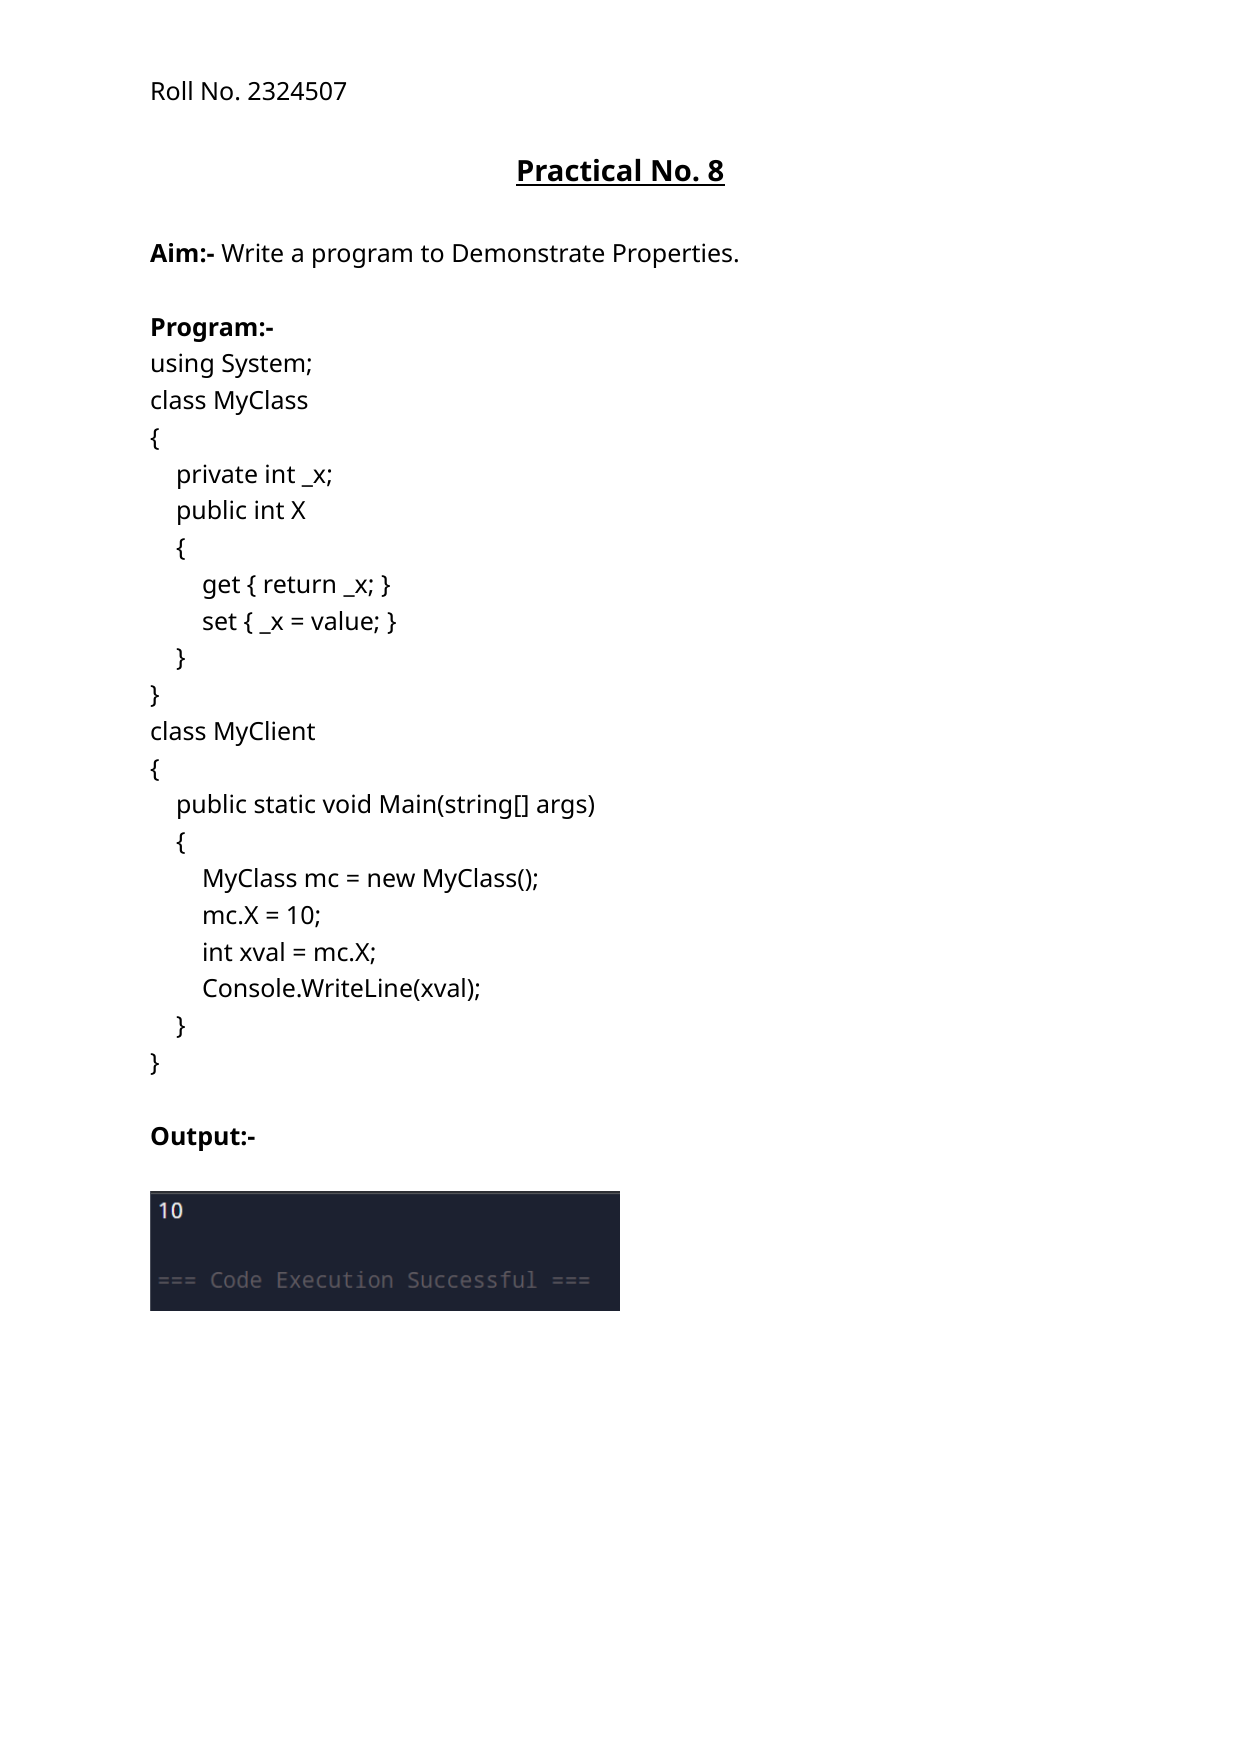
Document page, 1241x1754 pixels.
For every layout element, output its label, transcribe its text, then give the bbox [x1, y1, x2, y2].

text class MyClass [150, 383, 1090, 417]
text { [150, 419, 1090, 453]
text } [150, 1008, 1090, 1042]
text public int X [150, 493, 1090, 527]
picture [150, 1191, 620, 1311]
text Console.WriteLine(xval); [150, 971, 1090, 1005]
text Program:- [150, 309, 1090, 343]
text class MyClient [150, 714, 1090, 748]
text { [150, 750, 1090, 784]
text using System; [150, 346, 1090, 380]
text public static void Main(string[] args) [150, 787, 1090, 821]
text } [150, 640, 1090, 674]
text get { return _x; } [150, 567, 1090, 601]
text Output:- [150, 1118, 1090, 1152]
text set { _x = value; } [150, 603, 1090, 637]
text { [150, 530, 1090, 564]
text Practical No. 8 [150, 150, 1090, 190]
text } [150, 677, 1090, 711]
text mc.X = 10; [150, 897, 1090, 932]
text MyClass mc = new MyClass(); [150, 861, 1090, 895]
text } [150, 1044, 1090, 1079]
text Aim:- Write a program to Demonstrate Properties. [150, 236, 1090, 270]
text private int _x; [150, 456, 1090, 490]
text { [150, 824, 1090, 858]
text int xval = mc.X; [150, 934, 1090, 968]
